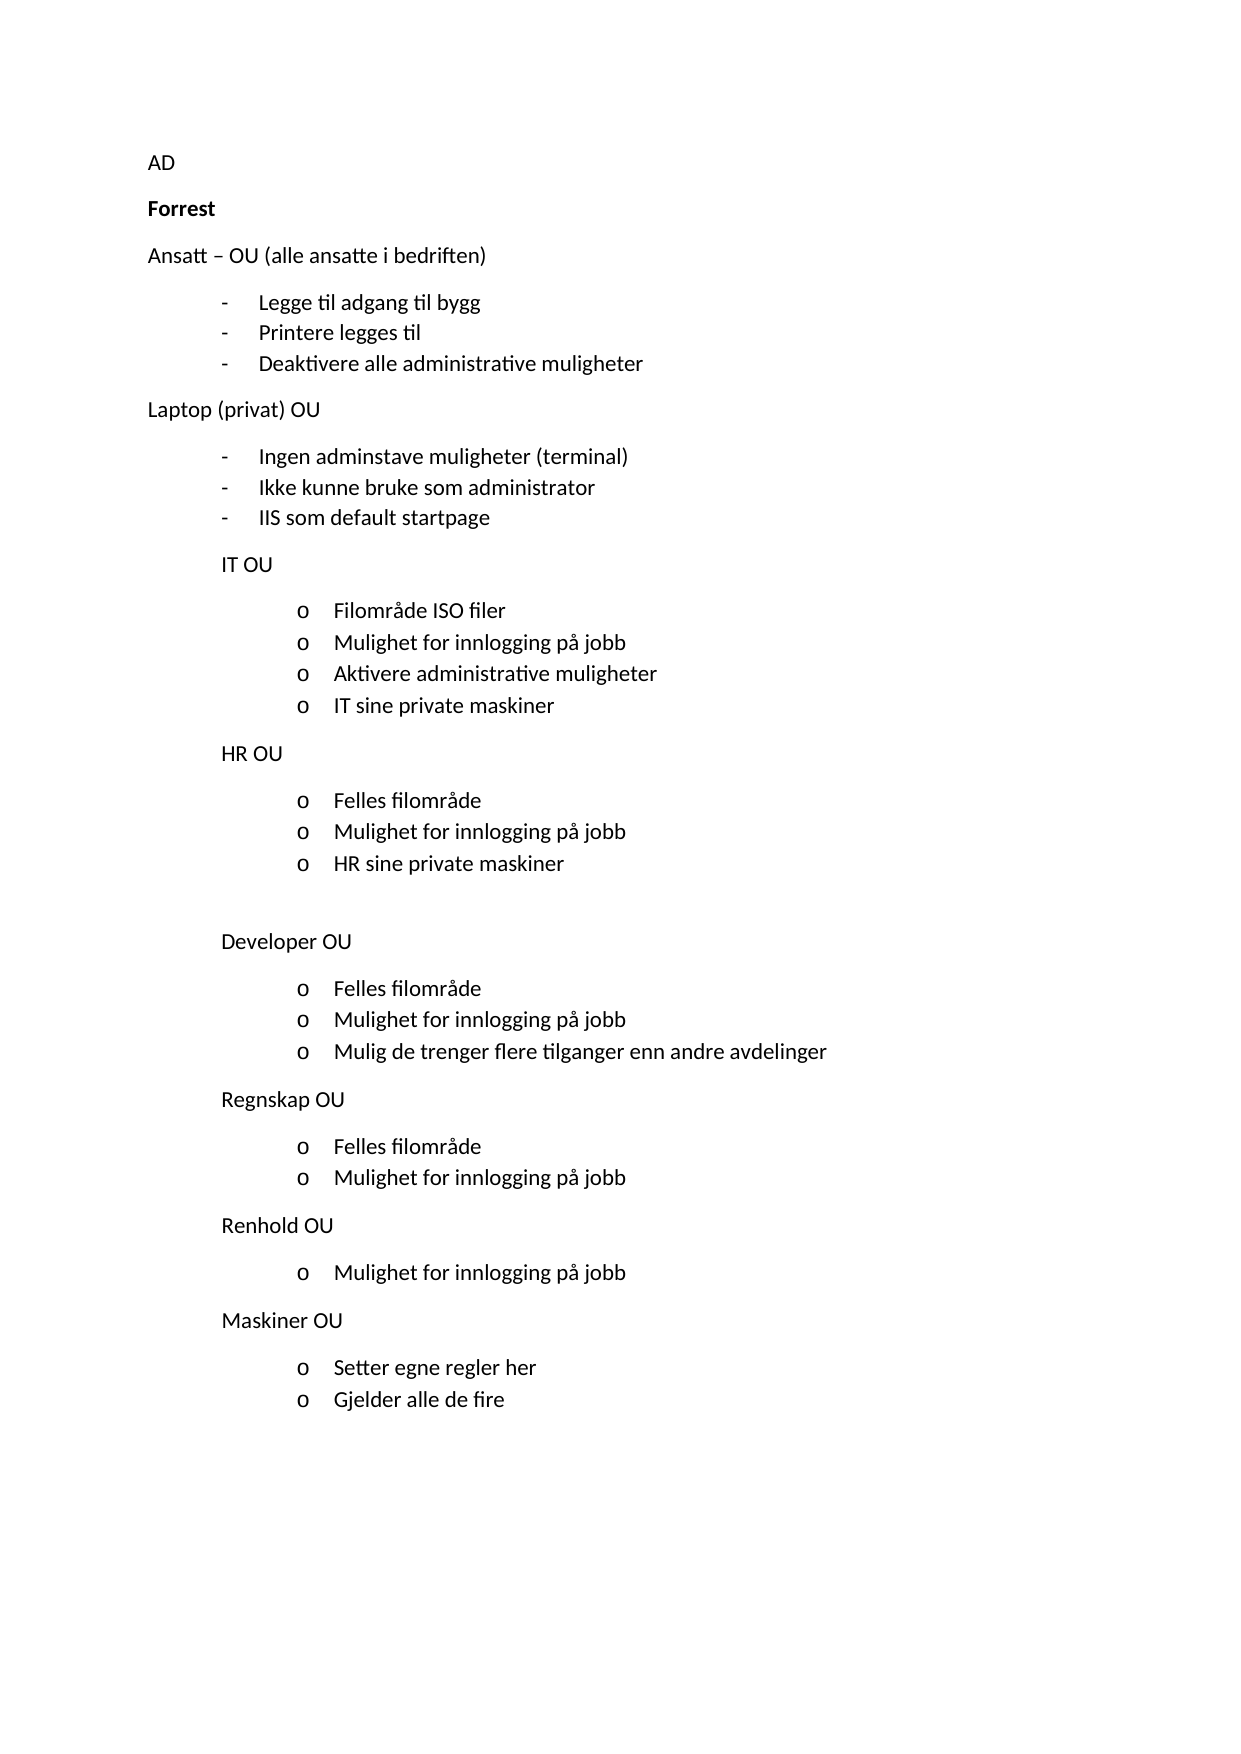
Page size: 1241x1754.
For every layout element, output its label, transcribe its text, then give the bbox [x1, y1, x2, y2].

text Forrest [148, 194, 1093, 222]
text Ansatt – OU (alle ansatte i bedriften) [148, 241, 1093, 269]
list Mulighet for innlogging på jobb [296, 628, 1093, 657]
text IT OU [221, 550, 1093, 578]
text Developer OU [221, 927, 1093, 955]
list Deaktivere alle administrative muligheter [221, 349, 1093, 377]
text Maskiner OU [221, 1307, 1093, 1334]
list Felles filområde [296, 1132, 1093, 1161]
list Felles filområde [296, 974, 1093, 1003]
list Mulig de trenger flere tilganger enn andre avdelinger [296, 1037, 1093, 1066]
text HR OU [221, 739, 1093, 767]
list Mulighet for innlogging på jobb [296, 817, 1093, 847]
list Gjelder alle de fire [296, 1385, 1093, 1414]
text Regnskap OU [221, 1085, 1093, 1113]
list IT sine private maskiner [296, 691, 1093, 720]
text Renhold OU [221, 1212, 1093, 1239]
list Mulighet for innlogging på jobb [296, 1006, 1093, 1035]
list Setter egne regler her [296, 1353, 1093, 1383]
list Aktivere administrative muligheter [296, 659, 1093, 689]
list HR sine private maskiner [296, 849, 1093, 878]
list IIS som default startpage [221, 503, 1093, 531]
text AD [148, 148, 1093, 176]
list Ikke kunne bruke som administrator [221, 473, 1093, 501]
list Felles filområde [296, 786, 1093, 815]
list Filområde ISO filer [296, 597, 1093, 626]
list Mulighet for innlogging på jobb [296, 1258, 1093, 1288]
text Laptop (privat) OU [148, 396, 1093, 423]
list Legge til adgang til bygg [221, 288, 1093, 316]
list Ingen adminstave muligheter (terminal) [221, 442, 1093, 470]
list Printere legges til [221, 318, 1093, 346]
list Mulighet for innlogging på jobb [296, 1163, 1093, 1193]
